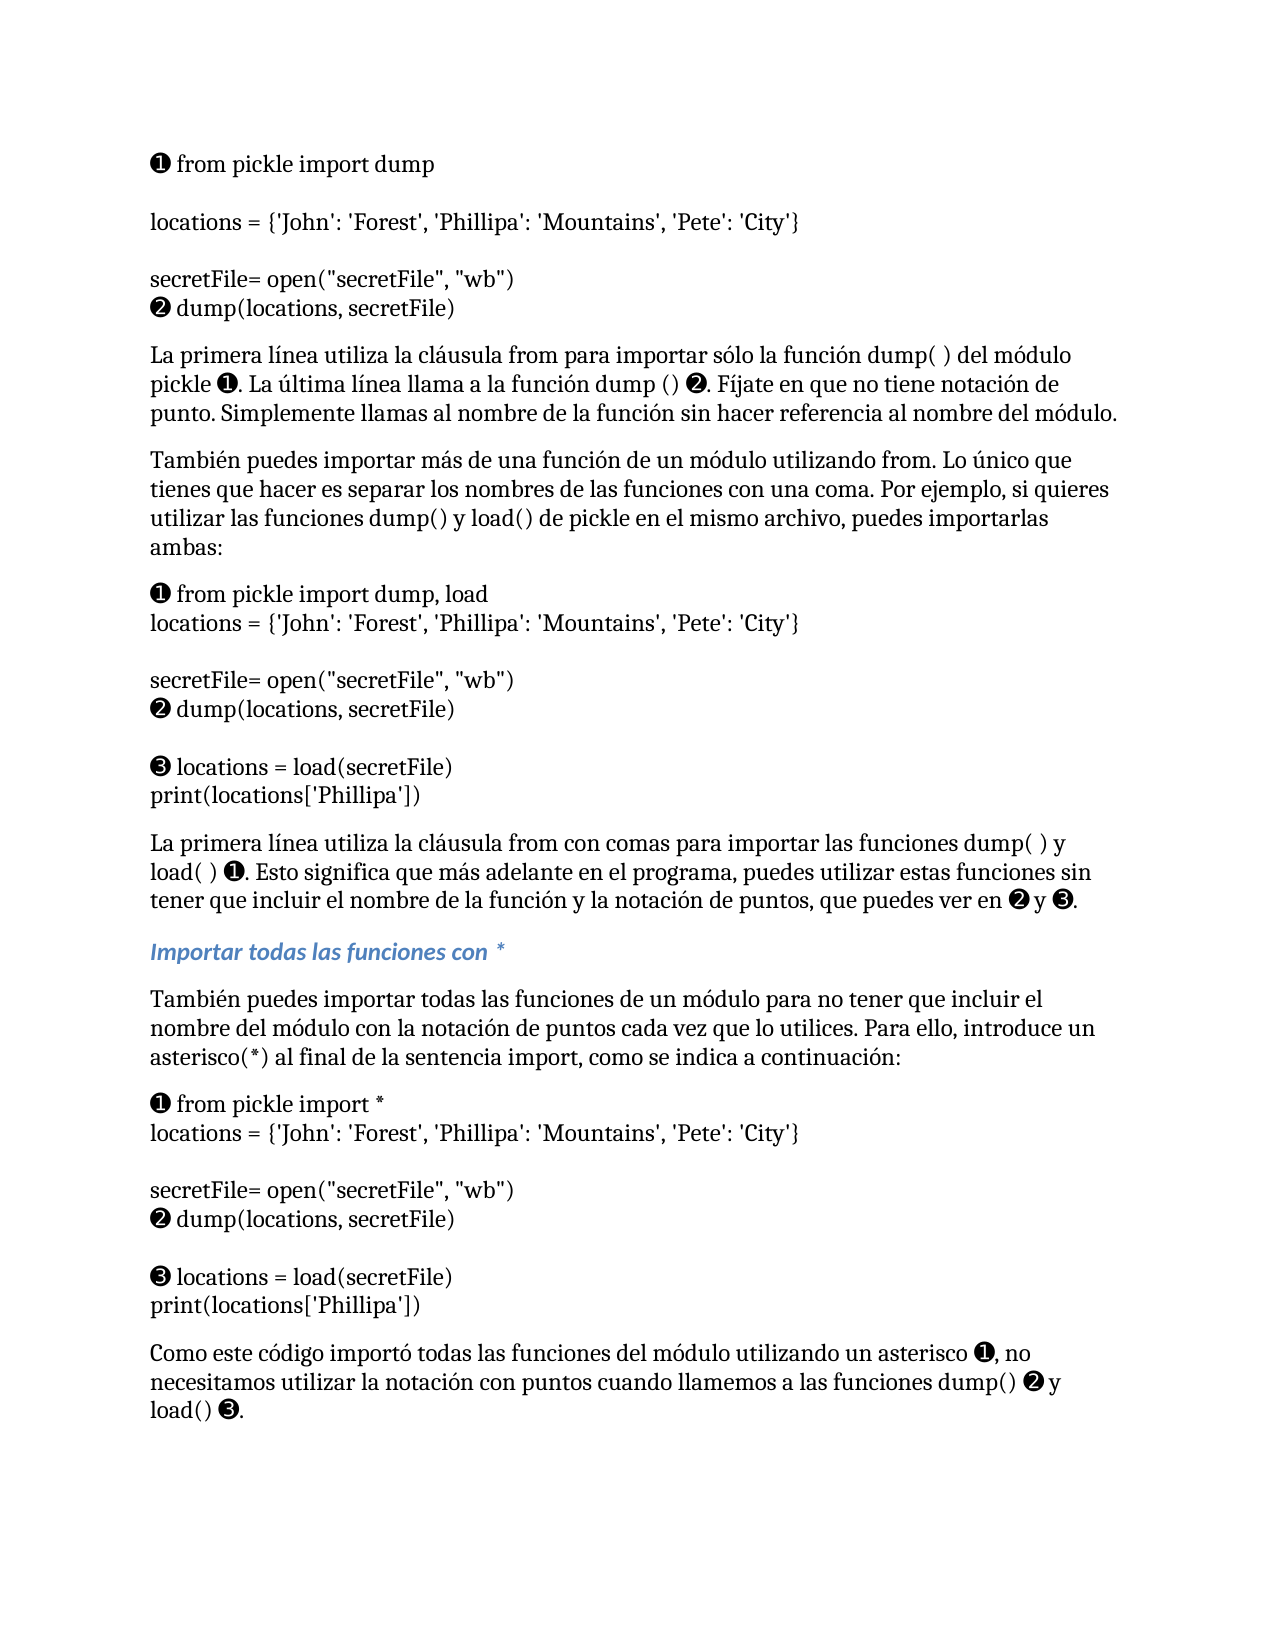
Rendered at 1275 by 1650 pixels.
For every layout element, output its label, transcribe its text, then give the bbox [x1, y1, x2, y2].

text Como este código importó todas las funciones del módulo utilizando un asterisco ➊, no necesitamos utilizar la notación con puntos cuando llamemos a las funciones dump() ➋ y load() ➌. [150, 1339, 1125, 1425]
text ➊ from pickle import * locations = {'John': 'Forest', 'Phillipa': 'Mountains', 'Pete': 'City'} secretFile= open("secretFile", "wb") ➋ dump(locations, secretFile) ➌ locations = load(secretFile) print(locations['Phillipa']) [150, 1090, 1125, 1320]
subtitle Importar todas las funciones con * [150, 936, 1125, 966]
text También puedes importar más de una función de un módulo utilizando from. Lo único que tienes que hacer es separar los nombres de las funciones con una coma. Por ejemplo, si quieres utilizar las funciones dump() y load() de pickle en el mismo archivo, puedes importarlas ambas: [150, 446, 1125, 561]
text También puedes importar todas las funciones de un módulo para no tener que incluir el nombre del módulo con la notación de puntos cada vez que lo utilices. Para ello, introduce un asterisco(*) al final de la sentencia import, como se indica a continuación: [150, 985, 1125, 1071]
text ➊ from pickle import dump, load locations = {'John': 'Forest', 'Phillipa': 'Mountains', 'Pete': 'City'} secretFile= open("secretFile", "wb") ➋ dump(locations, secretFile) ➌ locations = load(secretFile) print(locations['Phillipa']) [150, 580, 1125, 810]
text La primera línea utiliza la cláusula from para importar sólo la función dump( ) del módulo pickle ➊. La última línea llama a la función dump () ➋. Fíjate en que no tiene notación de punto. Simplemente llamas al nombre de la función sin hacer referencia al nombre del módulo. [150, 341, 1125, 427]
text La primera línea utiliza la cláusula from con comas para importar las funciones dump( ) y load( ) ➊. Esto significa que más adelante en el programa, puedes utilizar estas funciones sin tener que incluir el nombre de la función y la notación de puntos, que puedes ver en ➋ y ➌. [150, 829, 1125, 915]
text ➊ from pickle import dump locations = {'John': 'Forest', 'Phillipa': 'Mountains', 'Pete': 'City'} secretFile= open("secretFile", "wb") ➋ dump(locations, secretFile) [150, 150, 1125, 322]
